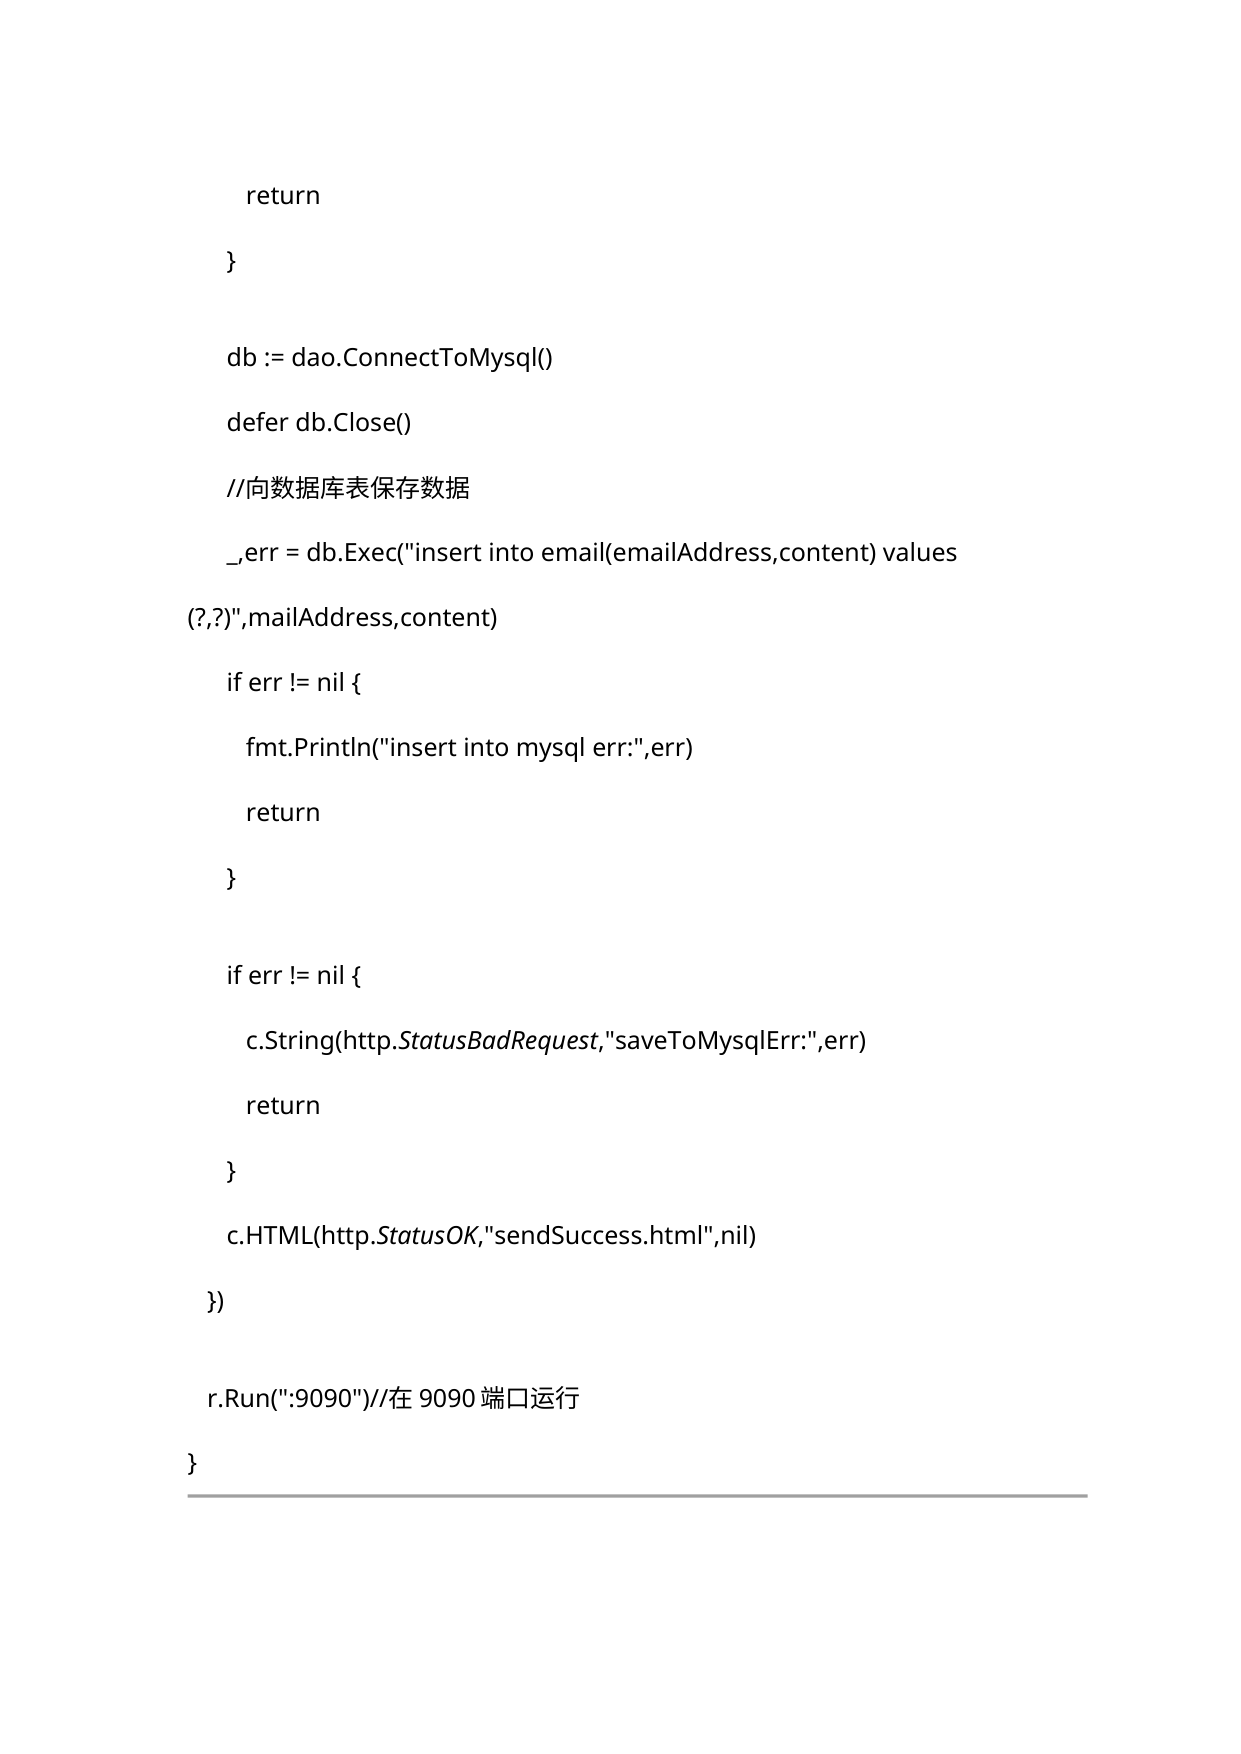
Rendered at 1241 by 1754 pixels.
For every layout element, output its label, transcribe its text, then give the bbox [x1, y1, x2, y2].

text }) [187, 1267, 1053, 1332]
text } [187, 1137, 1053, 1202]
text } [187, 1429, 1053, 1494]
text if err != nil { [187, 649, 1053, 714]
text c.HTML(http.StatusOK,"sendSuccess.html",nil) [187, 1202, 1053, 1267]
text return [187, 162, 1053, 227]
text if err != nil { [187, 942, 1053, 1007]
text db := dao.ConnectToMysql() [187, 324, 1053, 389]
text } [187, 227, 1053, 292]
text } [187, 844, 1053, 909]
text fmt.Println("insert into mysql err:",err) [187, 714, 1053, 779]
text return [187, 1072, 1053, 1137]
text _,err = db.Exec("insert into email(emailAddress,content) values (?,?)",mailAddress,content) [187, 519, 1053, 649]
text defer db.Close() [187, 389, 1053, 454]
text r.Run(":9090")//在9090端口运行 [187, 1364, 1053, 1429]
text c.String(http.StatusBadRequest,"saveToMysqlErr:",err) [187, 1007, 1053, 1072]
text return [187, 779, 1053, 844]
text //向数据库表保存数据 [187, 454, 1053, 519]
